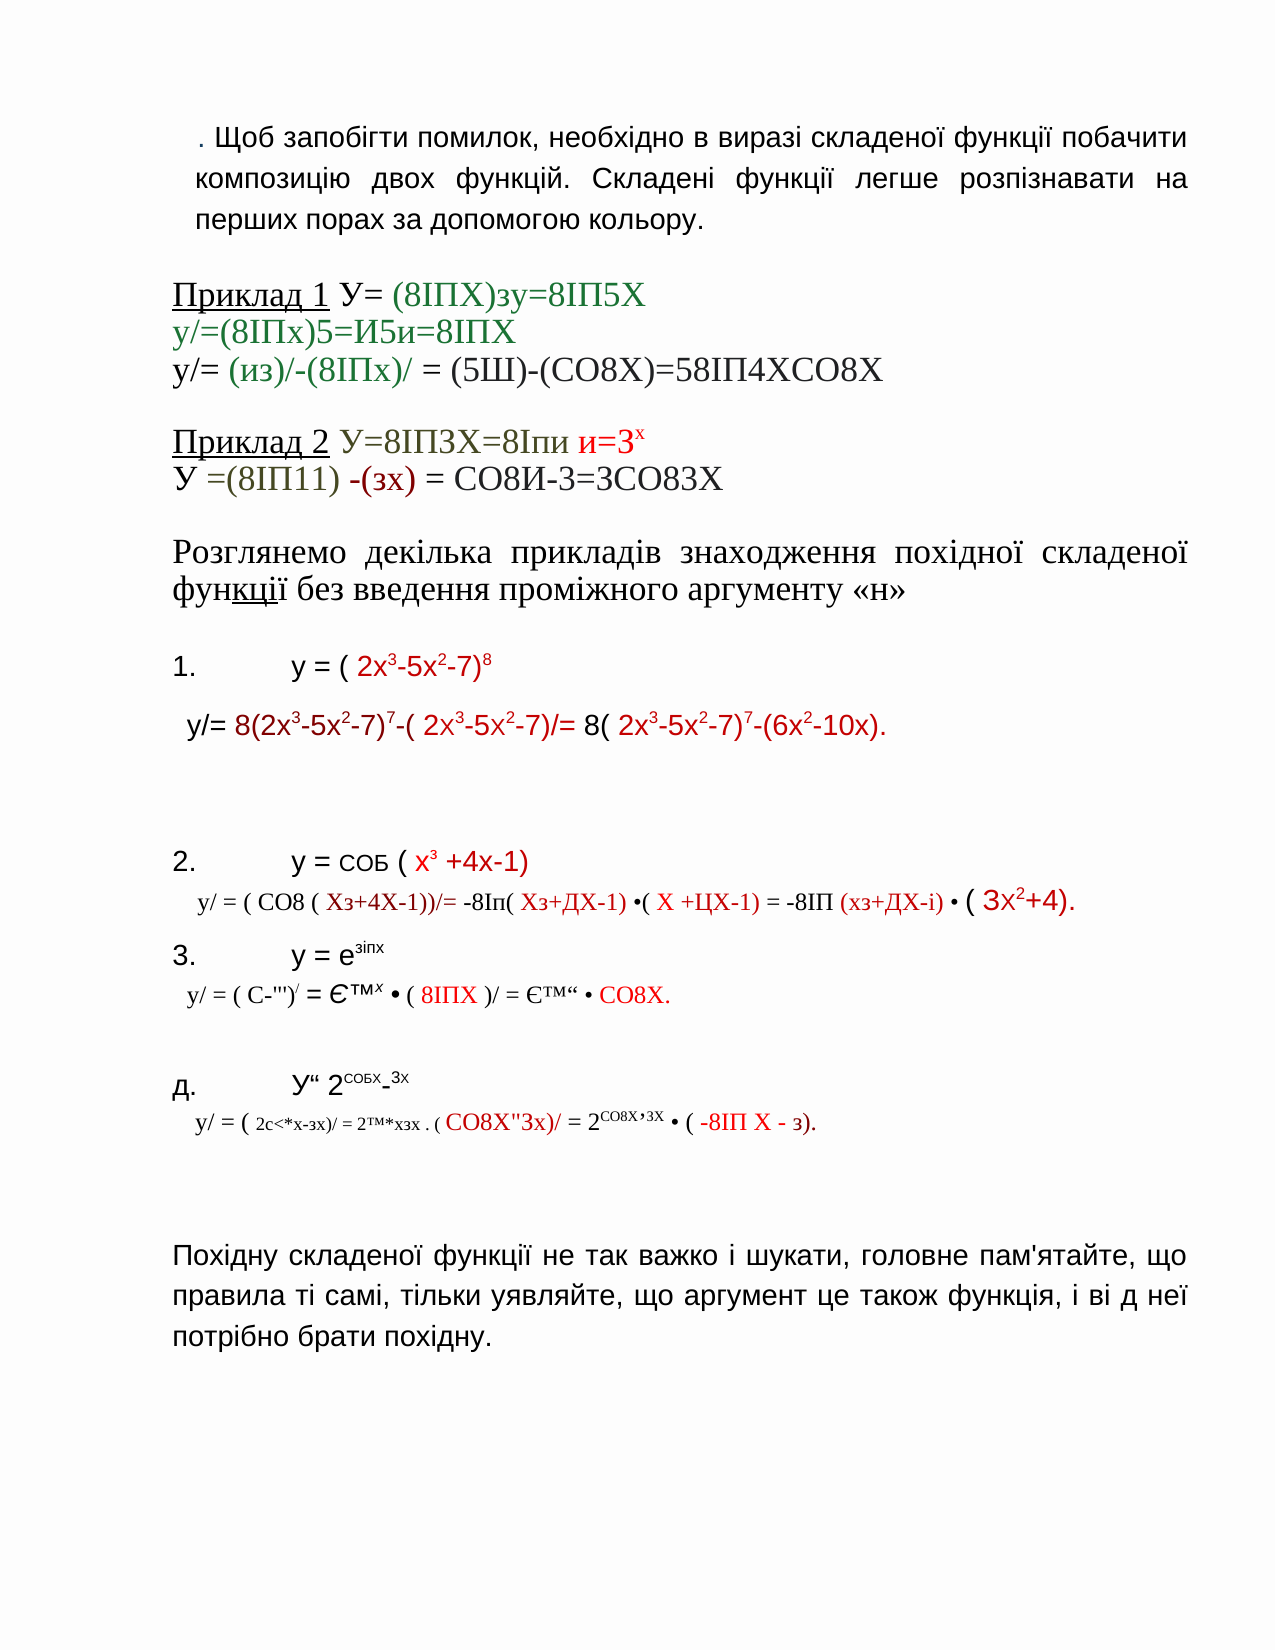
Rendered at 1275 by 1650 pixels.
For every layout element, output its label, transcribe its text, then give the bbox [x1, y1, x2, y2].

list у = соб ( хз +4х-1) [172, 844, 1189, 877]
list у = ( 2х3-5х2-7)8 [172, 649, 1189, 683]
text У =(8ІП11) -(зх) = СО8И-3=ЗСО83Х [172, 461, 1189, 498]
text у/ = ( СО8 ( Хз+4Х-1))/= -8Іп( Хз+ДХ-1) •( Х +ЦХ-1) = -8ІП (хз+ДХ-і) • ( Зх2+4). [172, 883, 1189, 917]
text Приклад 2 У=8ІПЗХ=8Іпи и=Зх [172, 424, 1189, 461]
text . Щоб запобігти помилок, необхідно в виразі складеної функції побачити композицію двох функцій. Складені функції легше розпізнавати на перших порах за допомогою кольору. [195, 120, 1189, 235]
text Приклад 1 У= (8ІПХ)зу=8ІП5Х [172, 277, 1189, 314]
text у/ = ( 2с<*х-зх)/ = 2™*хзх . ( СО8Х"Зх)/ = 2СО8Х’ЗХ • ( -8ІП X - з). [172, 1107, 1189, 1136]
text у/= 8(2х3-5х2-7)7-( 2х3-5х2-7)/= 8( 2х3-5х2-7)7-(6х2-10х). [172, 708, 1189, 741]
text д. У“ 2собх-3х [172, 1068, 1189, 1101]
text у/ = ( С-"')/ = Є™х • ( 8ІПХ )/ = Є™“ • СО8Х. [172, 978, 1189, 1009]
text у/=(8ІПх)5=И5и=8ІПХ [172, 314, 1189, 351]
text у/= (из)/-(8ІПх)/ = (5Ш)-(СО8Х)=58ІП4ХСО8Х [172, 351, 1189, 388]
list у = езіпх [172, 938, 1189, 972]
text Розглянемо декілька прикладів знаходження похідної складеної функції без введення проміжного аргументу «н» [172, 533, 1189, 608]
text Похідну складеної функції не так важко і шукати, головне пам'ятайте, що правила ті самі, тільки уявляйте, що аргумент це також функція, і ві д неї потрібно брати похідну. [172, 1238, 1189, 1353]
